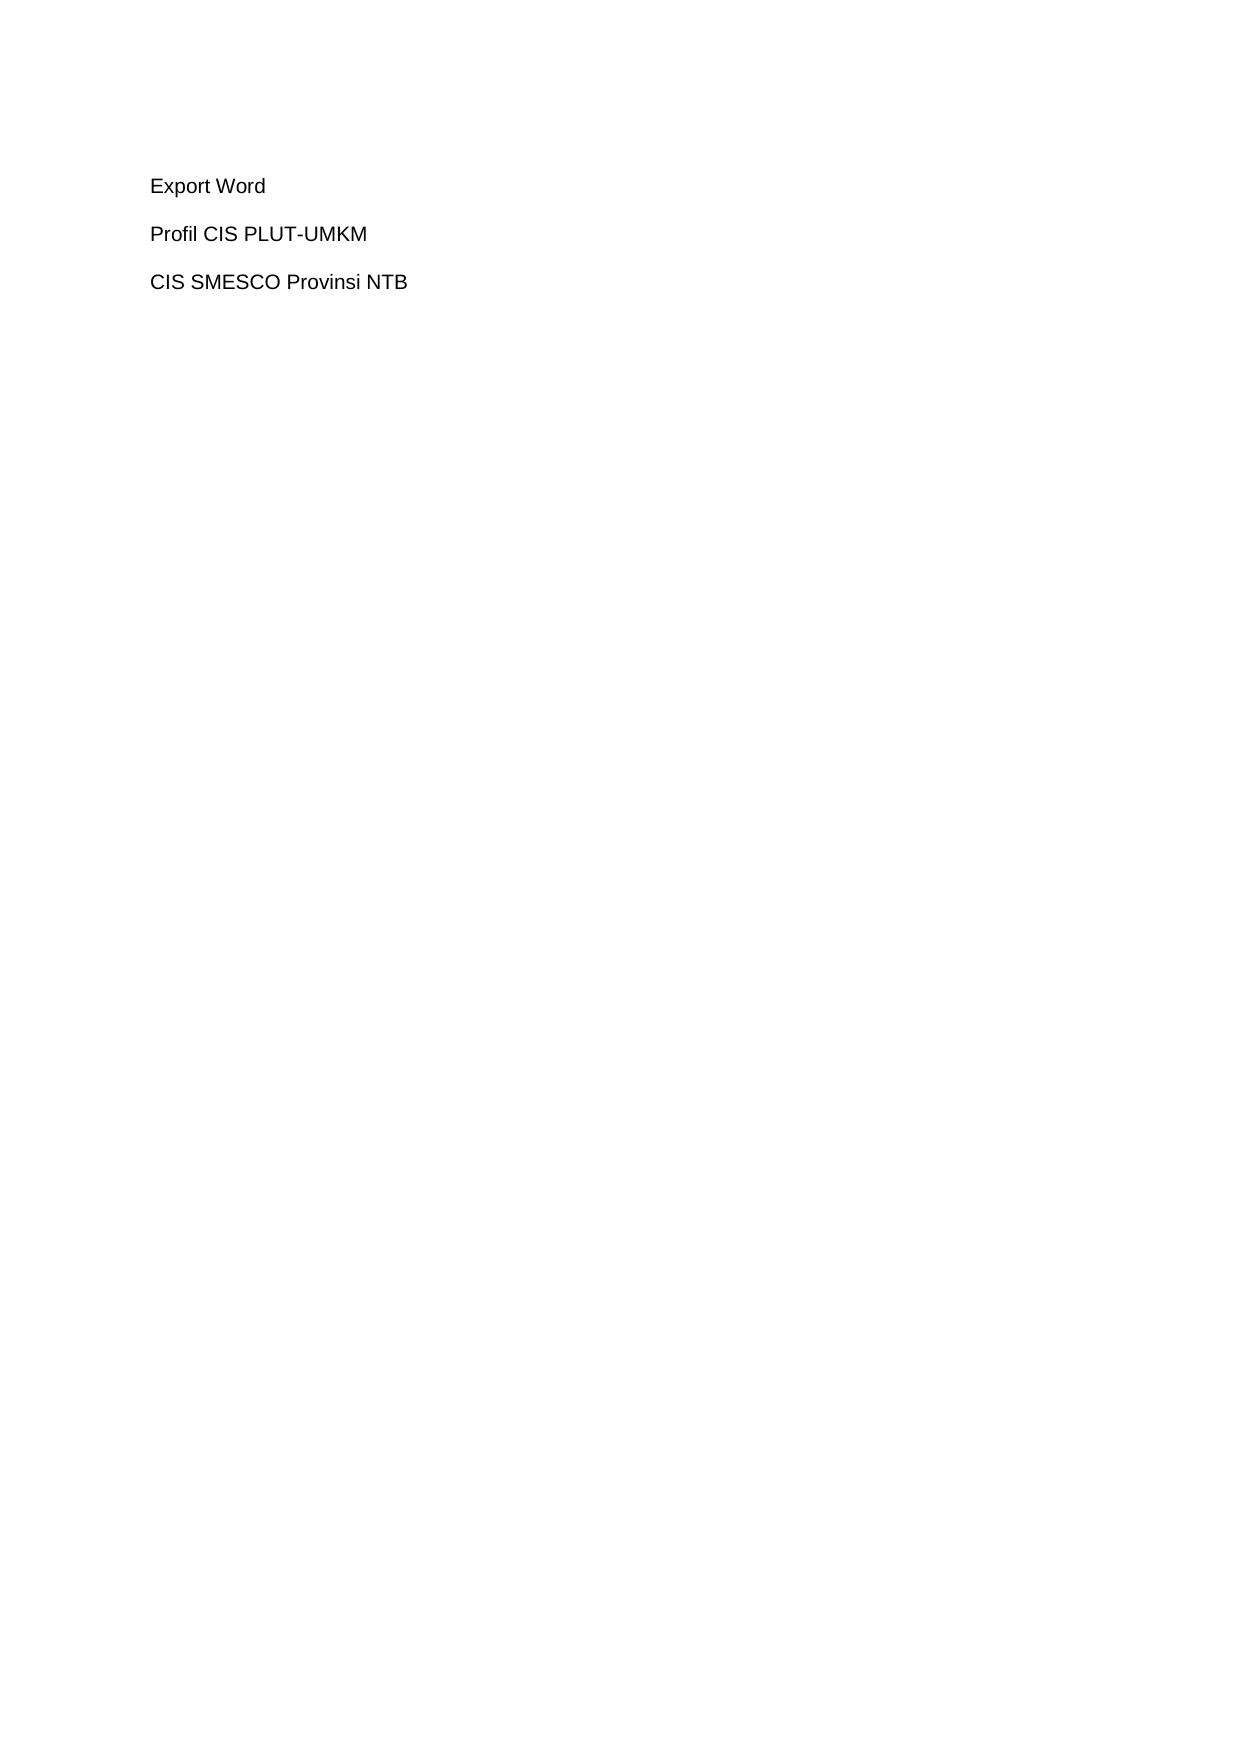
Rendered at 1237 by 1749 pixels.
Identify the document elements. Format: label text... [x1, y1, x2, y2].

text Export Word [150, 174, 1086, 198]
